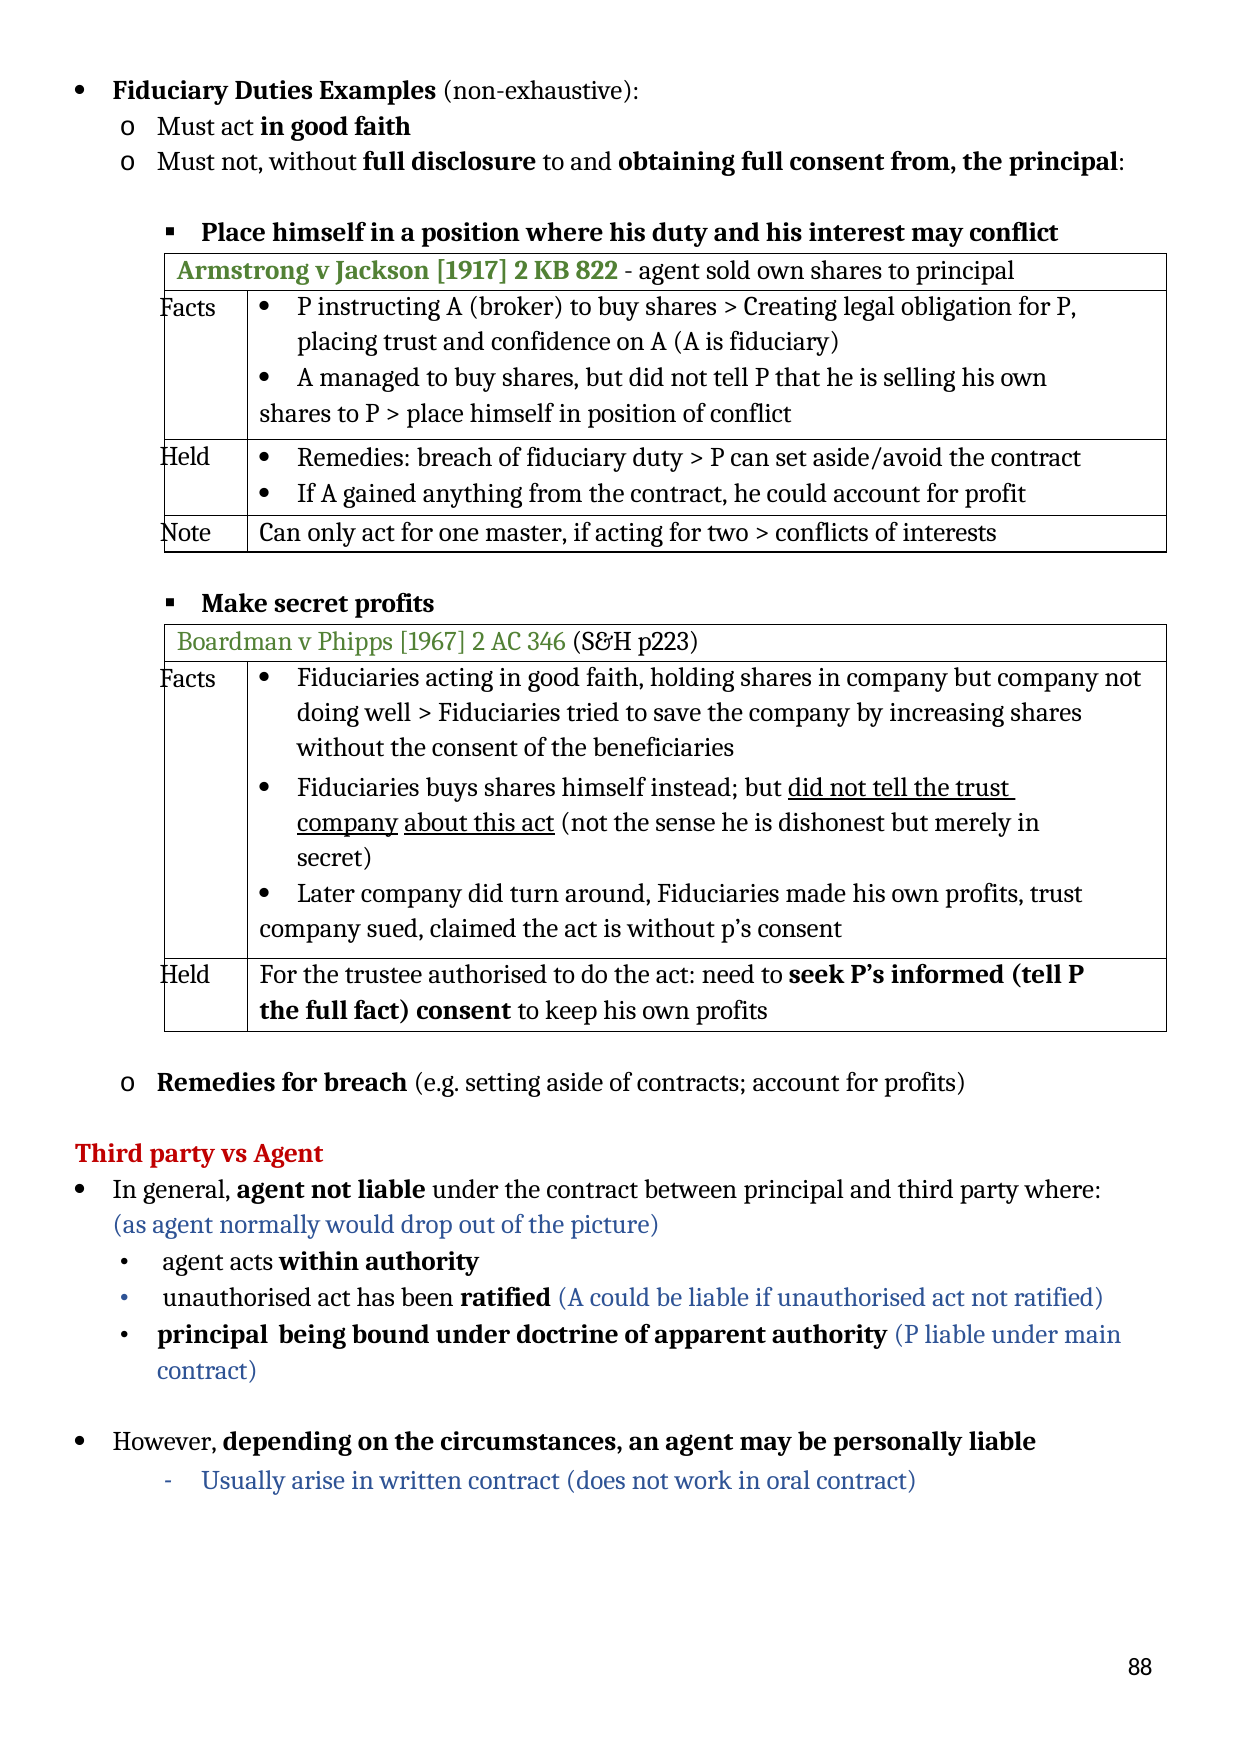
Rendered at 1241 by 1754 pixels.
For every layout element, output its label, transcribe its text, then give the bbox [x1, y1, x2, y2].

subtitle However, depending on the circumstances, an agent may be personally liable [75, 1426, 1181, 1458]
table_cell Facts [165, 291, 247, 439]
table_cell Held [165, 440, 247, 515]
list agent acts within authority [119, 1245, 1181, 1277]
list principal being bound under doctrine of apparent authority (P liable under main contract) [119, 1318, 1146, 1386]
subtitle Third party vs Agent [75, 1138, 1181, 1169]
list Remedies for breach (e.g. setting aside of contracts; account for profits) [119, 1067, 1181, 1100]
list Must act in good faith [119, 111, 1181, 143]
table_cell Can only act for one master, if acting for two > conflicts of interests [248, 516, 1166, 551]
list Fiduciary Duties Examples (non-exhaustive): [75, 75, 1181, 106]
list unauthorised act has been ratified (A could be liable if unauthorised act not ratified) [119, 1281, 1181, 1313]
table_cell Facts [165, 662, 247, 958]
list Usually arise in written contract (does not work in oral contract) [163, 1463, 1181, 1496]
table_cell Remedies: breach of fiduciary duty > P can set aside/avoid the contract If A gained anything from the contract, he could account for profit [248, 440, 1166, 515]
table_header Boardman v Phipps [1967] 2 AC 346 (S&H p223) [165, 625, 1166, 661]
table_cell Held [165, 959, 247, 1031]
table_header Armstrong v Jackson [1917] 2 KB 822 - agent sold own shares to principal [165, 254, 1166, 290]
list In general, agent not liable under the contract between principal and third party where: (as agent normally would drop out of the picture) [75, 1174, 1135, 1240]
table_cell P instructing A (broker) to buy shares > Creating legal obligation for P, placing trust and confidence on A (A is fiduciary) A managed to buy shares, but did not tell P that he is selling his own shares to P > place himself in position of conflict [248, 291, 1166, 439]
table_cell For the trustee authorised to do the act: need to seek P’s informed (tell P the full fact) consent to keep his own profits [248, 959, 1166, 1031]
subtitle Place himself in a position where his duty and his interest may conflict [163, 217, 1181, 248]
list Must not, without full disclosure to and obtaining full consent from, the principal: [119, 146, 1181, 178]
table_cell Fiduciaries acting in good faith, holding shares in company but company not doing well > Fiduciaries tried to save the company by increasing shares without the consent of the beneficiaries Fiduciaries buys shares himself instead; but did not tell the trust company about this act (not the sense he is dishonest but merely in secret) Later company did turn around, Fiduciaries made his own profits, trust company sued, claimed the act is without p’s consent [248, 662, 1166, 958]
table_cell Note [165, 516, 247, 551]
list Make secret profits [163, 588, 1181, 619]
